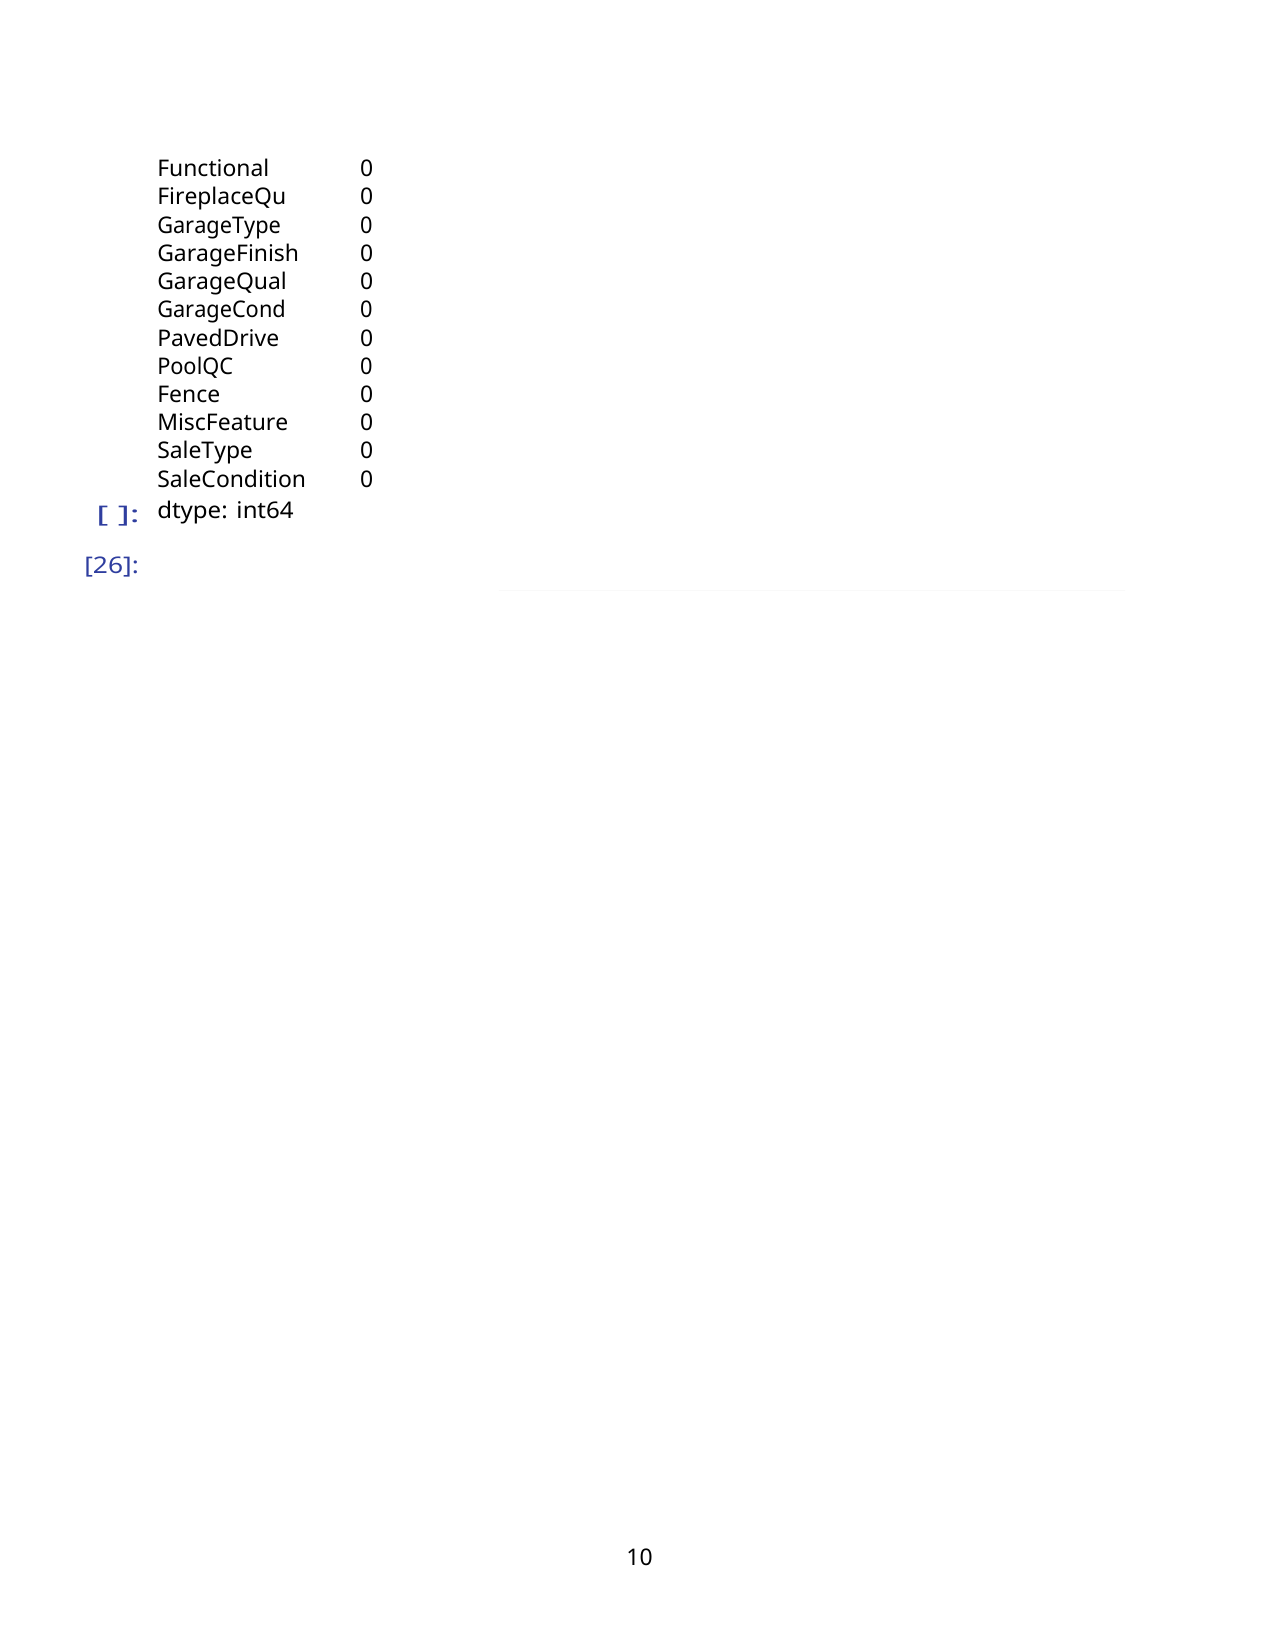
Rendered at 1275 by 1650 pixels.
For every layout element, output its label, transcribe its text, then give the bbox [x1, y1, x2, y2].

text FireplaceQu 0 [157, 182, 1137, 211]
text dtype: int64 [157, 493, 1137, 524]
text PoolQC 0 [157, 352, 1137, 380]
text SaleCondition 0 [157, 464, 1137, 493]
text SaleType 0 [157, 436, 1137, 464]
text Fence 0 [157, 380, 1137, 408]
text GarageCond 0 [157, 295, 1137, 323]
text Functional 0 [157, 151, 1137, 182]
text [26]: [84, 549, 144, 580]
text [ ]: [96, 498, 144, 529]
text GarageQual 0 [157, 267, 1137, 295]
text GarageType 0 [157, 211, 1137, 239]
text PavedDrive 0 [157, 323, 1137, 352]
text MiscFeature 0 [157, 408, 1137, 436]
text GarageFinish 0 [157, 239, 1137, 267]
